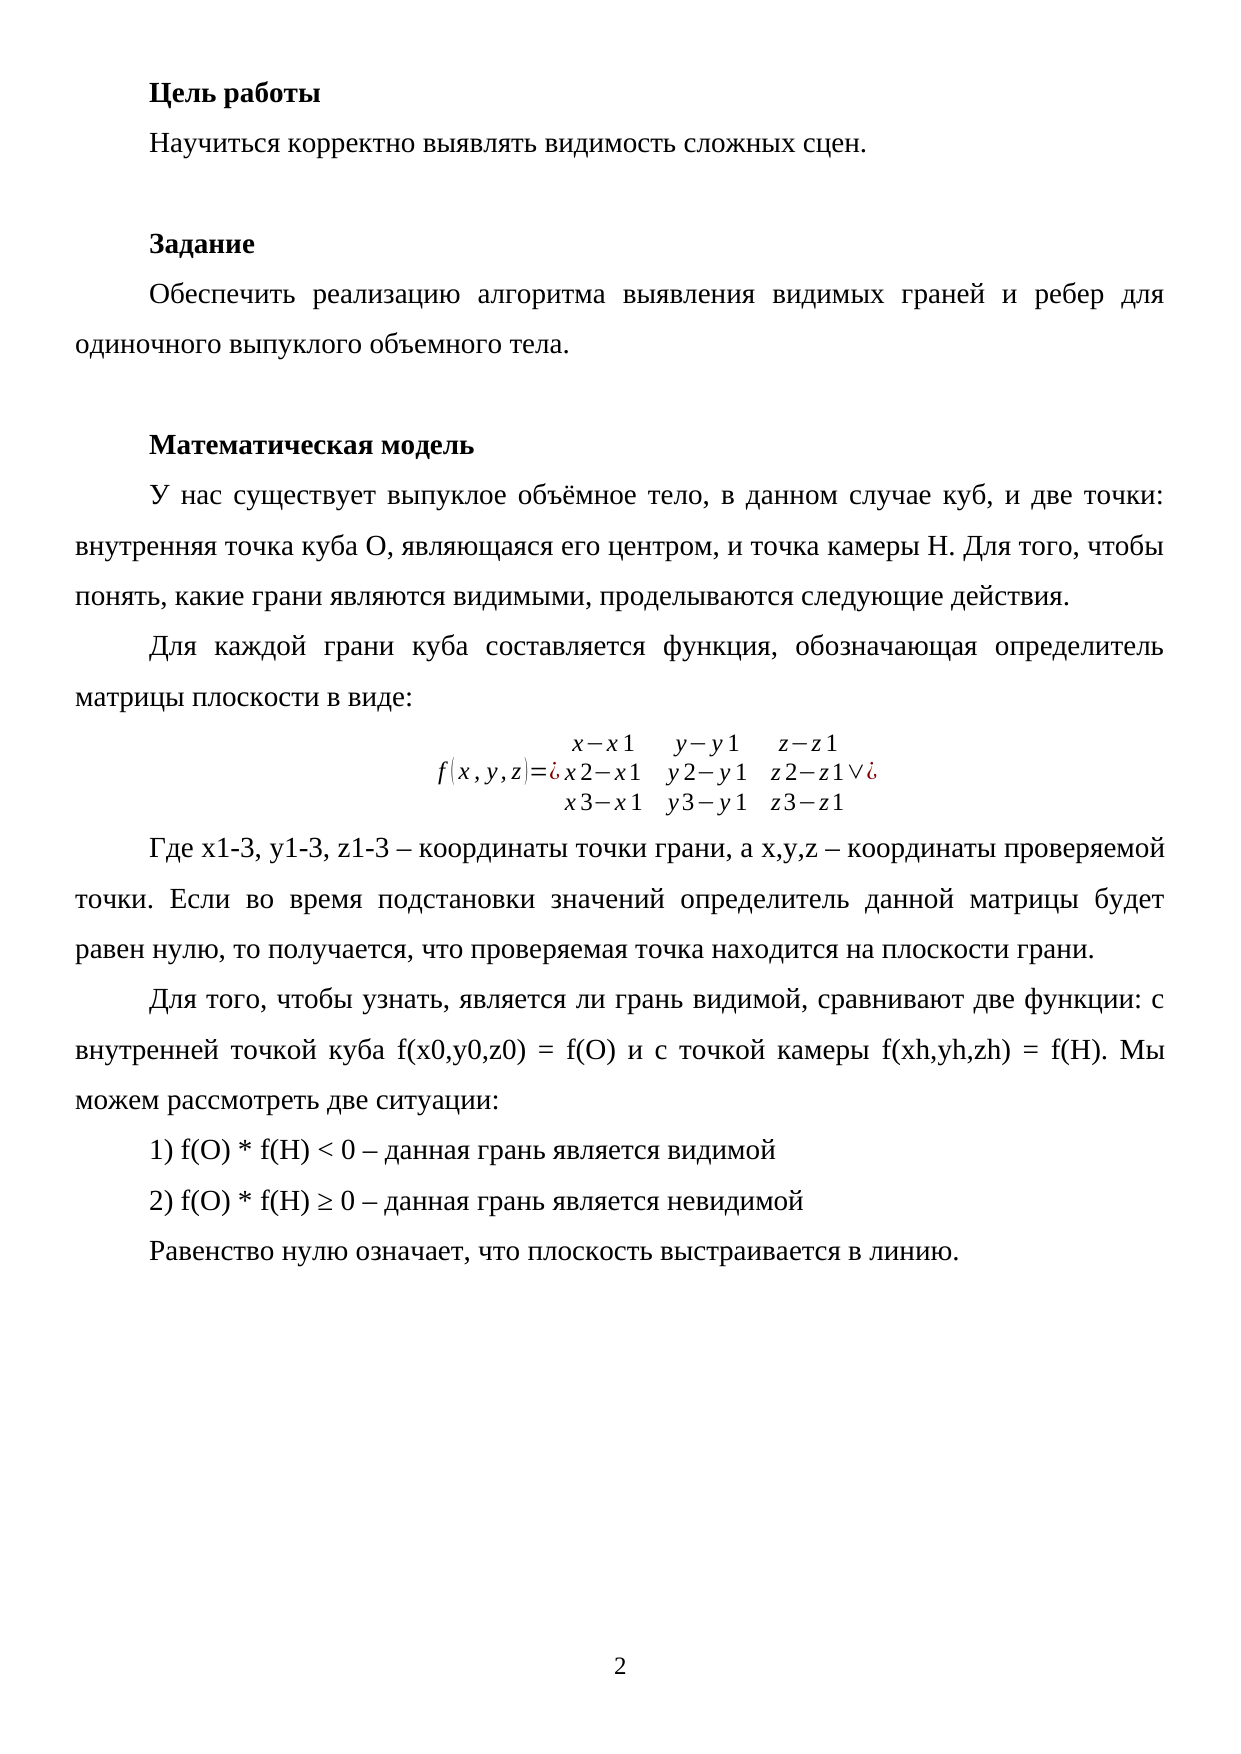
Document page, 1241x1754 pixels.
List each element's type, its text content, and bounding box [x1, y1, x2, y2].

text Где x1-3, y1-3, z1-3 – координаты точки грани, а x,y,z – координаты проверяемой точки. Если во время подстановки значений определитель данной матрицы будет равен нулю, то получается, что проверяемая точка находится на плоскости грани. [75, 831, 1165, 965]
text 2) f(O) * f(H) ≥ 0 – данная грань является невидимой [75, 1183, 1165, 1216]
text Равенство нулю означает, что плоскость выстраивается в линию. [75, 1233, 1165, 1267]
text У нас существует выпуклое объёмное тело, в данном случае куб, и две точки: внутренняя точка куба О, являющаяся его центром, и точка камеры Н. Для того, чтобы понять, какие грани являются видимыми, проделываются следующие действия. [75, 477, 1165, 612]
text Научиться корректно выявлять видимость сложных сцен. [75, 125, 1165, 159]
text Цель работы [75, 75, 1165, 108]
text Для того, чтобы узнать, является ли грань видимой, сравнивают две функции: с внутренней точкой куба f(x0,y0,z0) = f(O) и с точкой камеры f(xh,yh,zh) = f(H). Мы можем рассмотреть две ситуации: [75, 982, 1165, 1116]
text 1) f(O) * f(H) < 0 – данная грань является видимой [75, 1132, 1165, 1166]
text Математическая модель [75, 427, 1165, 461]
text Для каждой грани куба составляется функция, обозначающая определитель матрицы плоскости в виде: [75, 628, 1165, 712]
text Задание [75, 226, 1165, 259]
text Обеспечить реализацию алгоритма выявления видимых граней и ребер для одиночного выпуклого объемного тела. [75, 276, 1165, 360]
